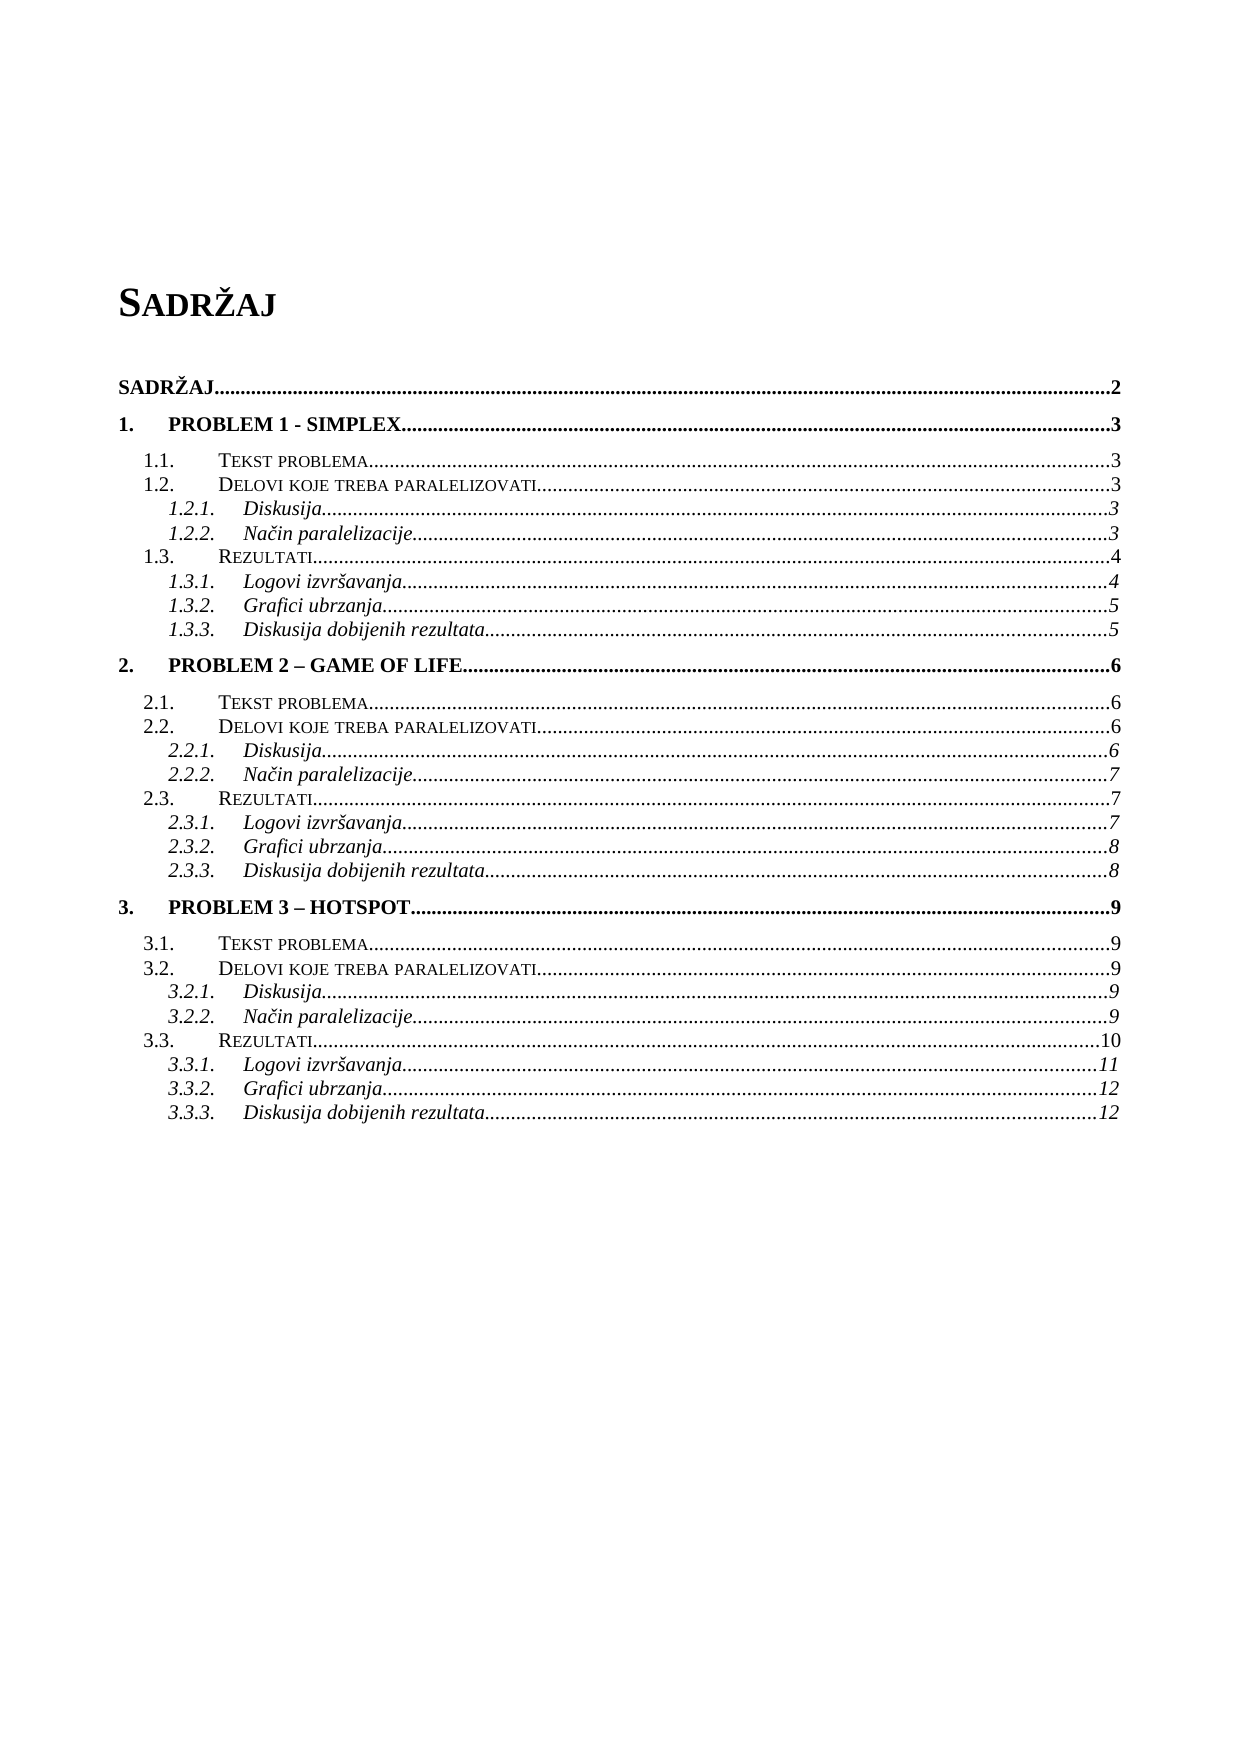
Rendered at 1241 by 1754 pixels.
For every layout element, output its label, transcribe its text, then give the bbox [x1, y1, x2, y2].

text 3.2. Delovi koje treba paralelizovati 9 [143, 955, 1122, 979]
text 1.2.2. Način paralelizacije 3 [168, 520, 1122, 544]
text 2.3.1. Logovi izvršavanja 7 [168, 810, 1122, 834]
text 2.1. Tekst problema 6 [143, 690, 1122, 714]
text 3.2.1. Diskusija 9 [168, 979, 1122, 1003]
text 3.2.2. Način paralelizacije 9 [168, 1003, 1122, 1028]
text 1.3.2. Grafici ubrzanja 5 [168, 593, 1122, 617]
text 3.1. Tekst problema 9 [143, 931, 1122, 955]
text 2.2.2. Način paralelizacije 7 [168, 762, 1122, 786]
text 1.2. Delovi koje treba paralelizovati 3 [143, 472, 1122, 496]
text Sadržaj [118, 277, 1122, 325]
text 3.3.3. Diskusija dobijenih rezultata 12 [168, 1100, 1122, 1124]
text 3. PROBLEM 3 – HOTSPOT 9 [118, 895, 1122, 919]
text 1.2.1. Diskusija 3 [168, 496, 1122, 520]
text Sadržaj 2 [118, 375, 1122, 399]
text 1.3.1. Logovi izvršavanja 4 [168, 568, 1122, 593]
text 2.3.3. Diskusija dobijenih rezultata 8 [168, 858, 1122, 882]
text 2. PROBLEM 2 – GAME OF LIFE 6 [118, 653, 1122, 677]
text 3.3. Rezultati 10 [143, 1028, 1122, 1052]
text 2.3.2. Grafici ubrzanja 8 [168, 834, 1122, 858]
text 3.3.1. Logovi izvršavanja 11 [168, 1052, 1122, 1076]
text 2.2. Delovi koje treba paralelizovati 6 [143, 714, 1122, 738]
text 1.3. Rezultati 4 [143, 544, 1122, 568]
text 2.3. Rezultati 7 [143, 786, 1122, 810]
text 1.1. Tekst problema 3 [143, 448, 1122, 472]
text 1. Problem 1 - SIMPLEX 3 [118, 412, 1122, 436]
text 1.3.3. Diskusija dobijenih rezultata 5 [168, 617, 1122, 641]
text 2.2.1. Diskusija 6 [168, 738, 1122, 762]
text 3.3.2. Grafici ubrzanja 12 [168, 1076, 1122, 1100]
